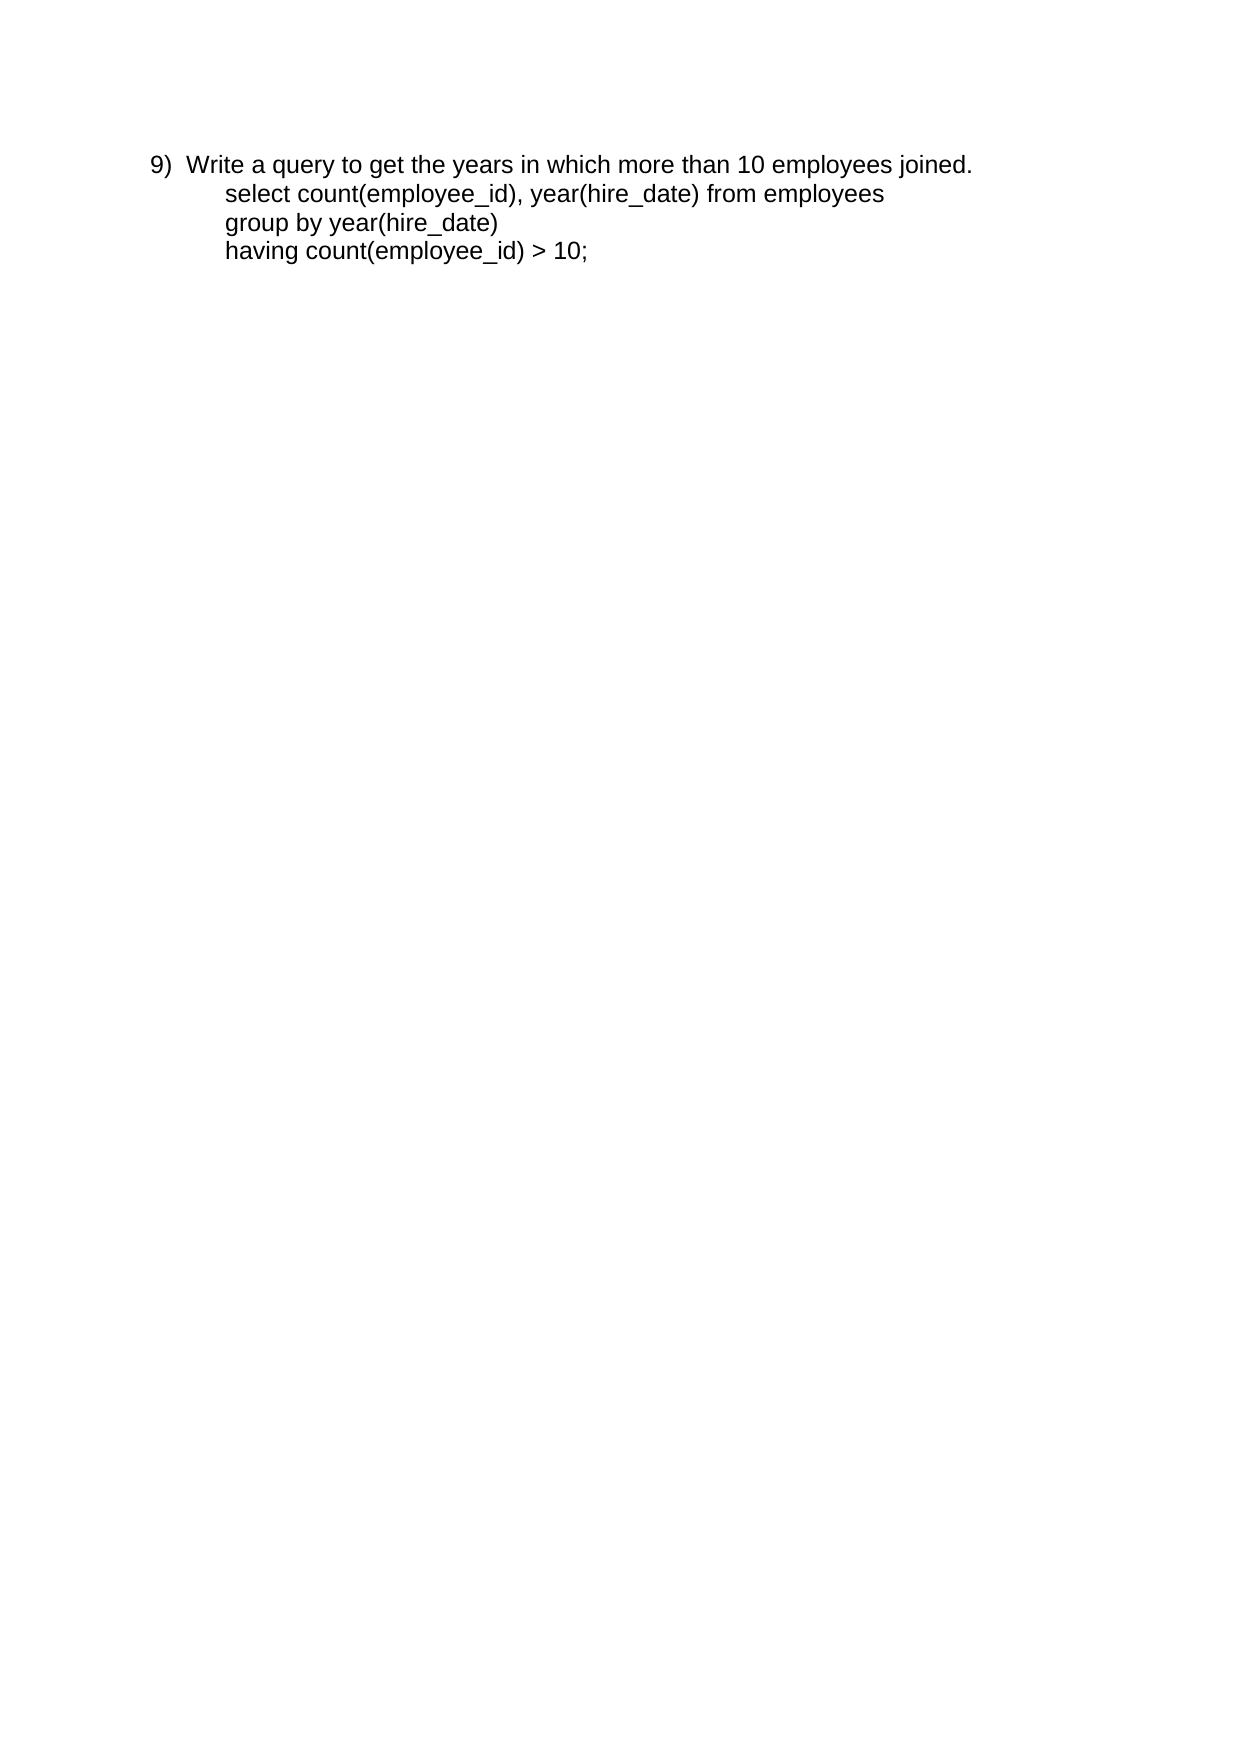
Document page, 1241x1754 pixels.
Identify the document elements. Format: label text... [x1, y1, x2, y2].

text group by year(hire_date) [150, 207, 1090, 236]
text 9) Write a query to get the years in which more than 10 employees joined. [150, 150, 1090, 179]
text having count(employee_id) > 10; [150, 236, 1090, 265]
text select count(employee_id), year(hire_date) from employees [150, 179, 1090, 207]
